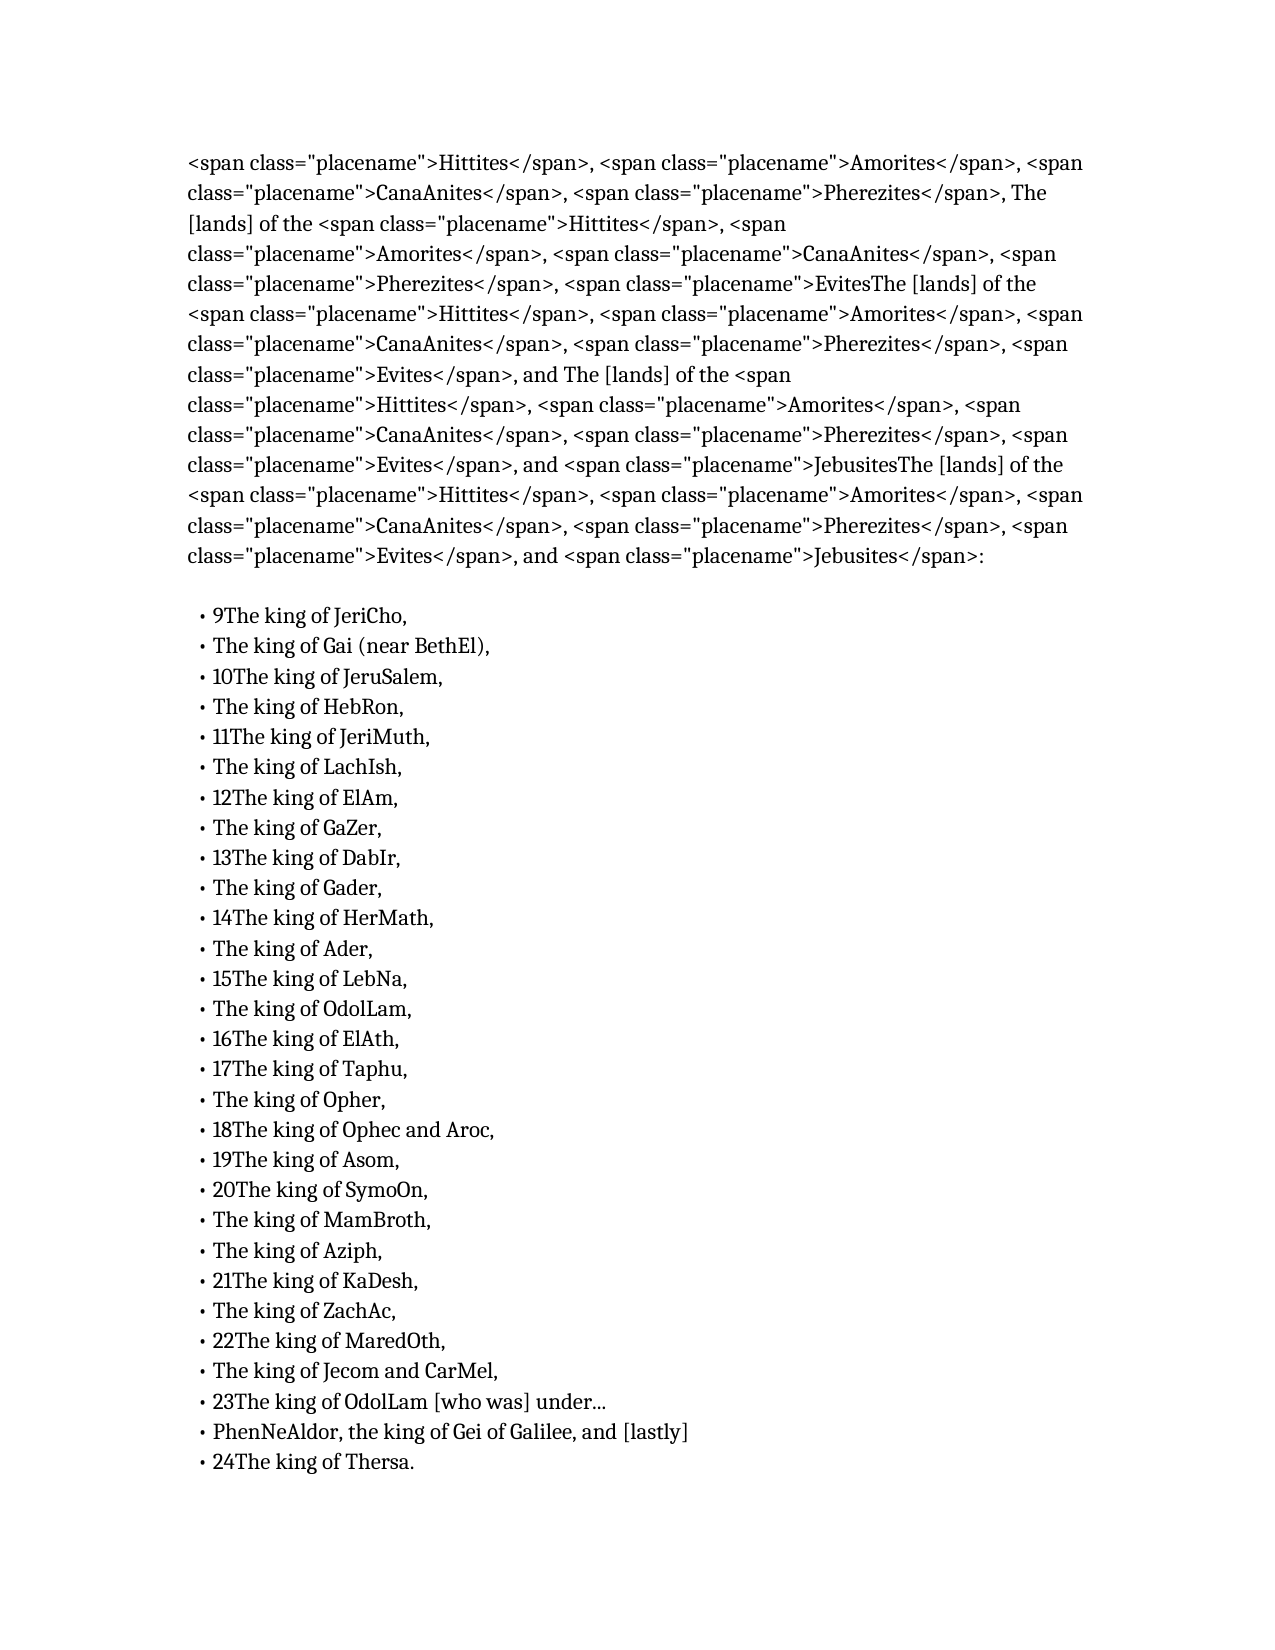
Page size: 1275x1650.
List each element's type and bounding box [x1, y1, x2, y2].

text [187, 150, 1087, 1475]
